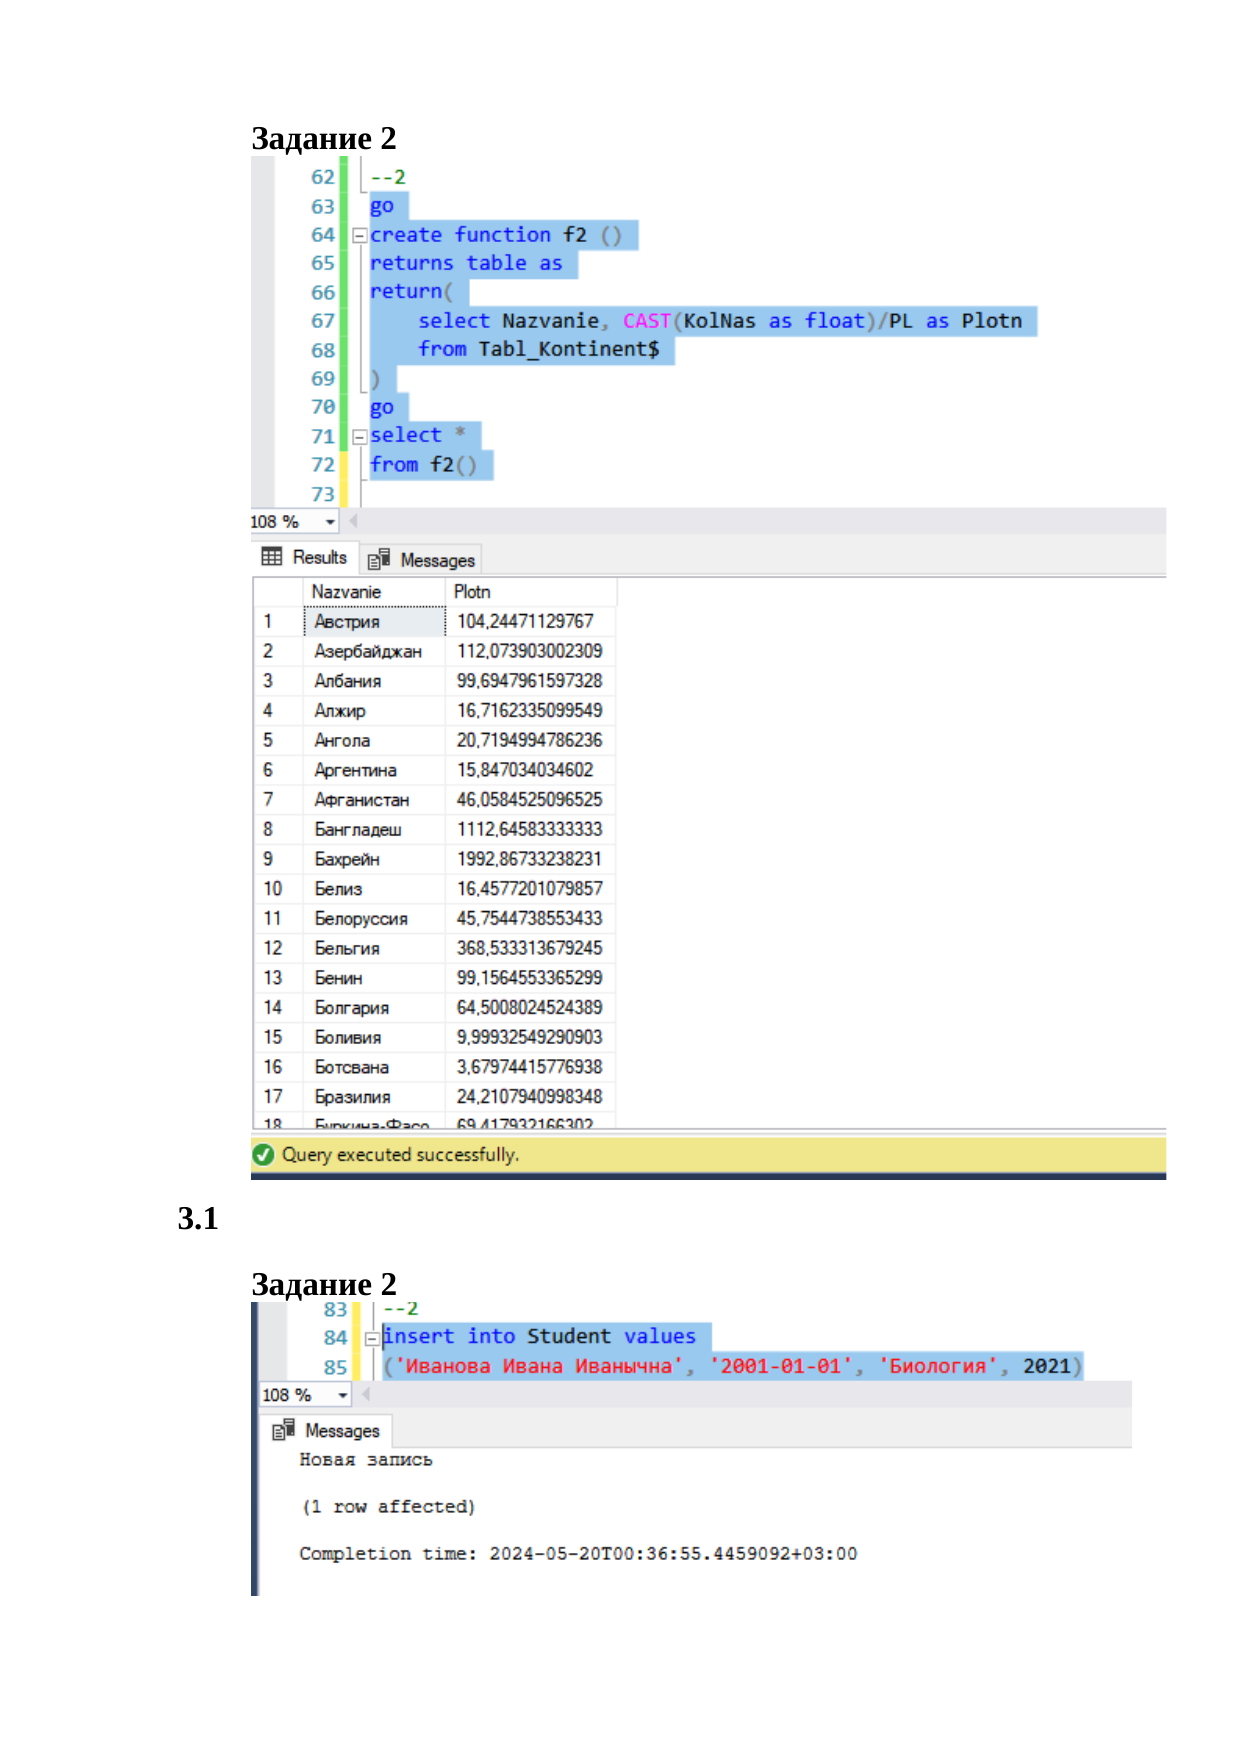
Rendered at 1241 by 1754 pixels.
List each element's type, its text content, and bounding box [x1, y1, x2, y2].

subtitle Задание 2 [177, 1264, 1152, 1302]
picture [251, 1302, 1133, 1596]
picture [251, 156, 1167, 1180]
subtitle 3.1 [177, 1198, 1152, 1236]
subtitle Задание 2 [177, 118, 1152, 156]
